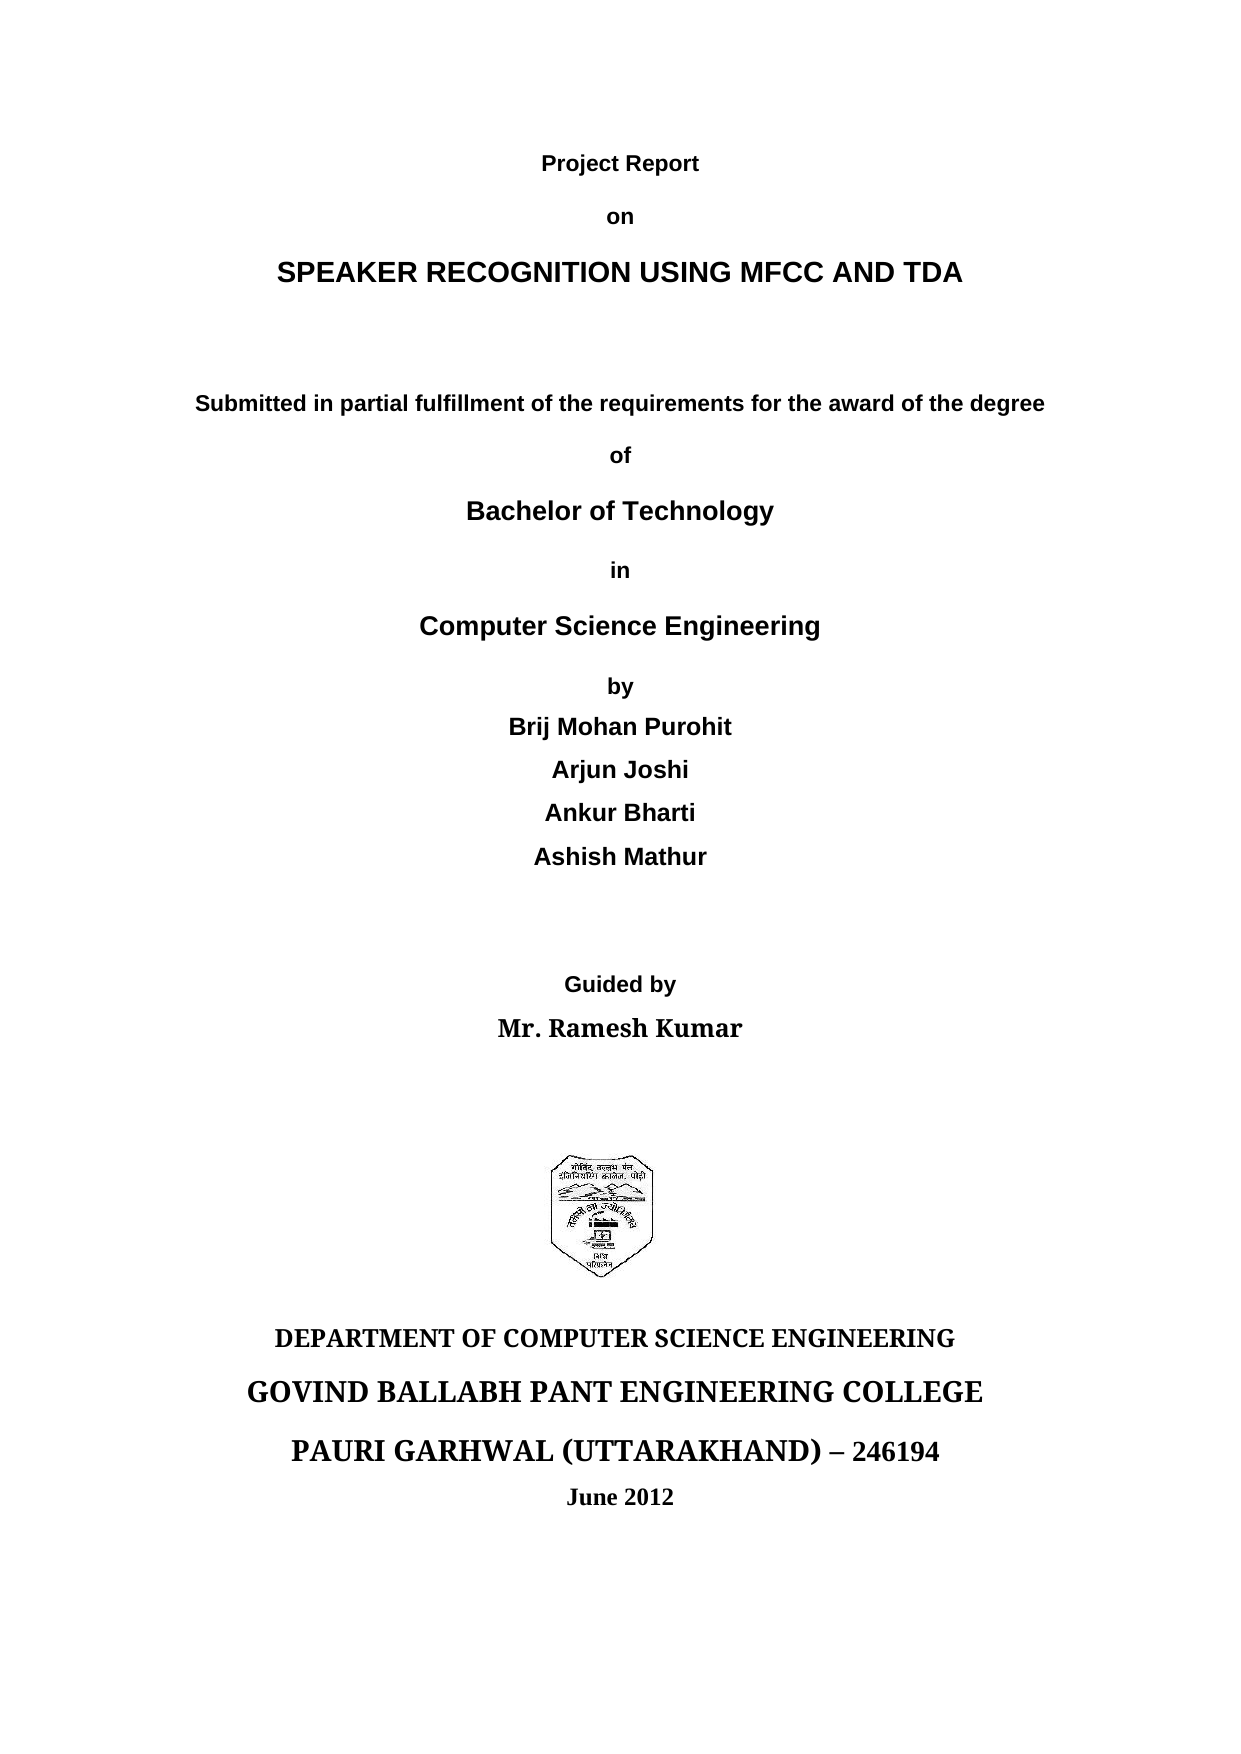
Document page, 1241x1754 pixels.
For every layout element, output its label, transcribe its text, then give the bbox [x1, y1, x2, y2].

text Submitted in partial fulfillment of the requirements for the award of the degree [150, 389, 1090, 416]
table_header DEPARTMENT OF COMPUTER SCIENCE ENGINEERING PAURI GARHWAL (UTTARAKHAND) – 246194 [139, 1320, 1091, 1482]
text Ankur Bharti [150, 798, 1090, 827]
text on [150, 203, 1090, 229]
picture [544, 1146, 659, 1281]
text Guided by [150, 971, 1090, 997]
text by [150, 673, 1090, 699]
subtitle Project Report [150, 150, 1090, 176]
text Computer Science Engineering [150, 610, 1090, 641]
text Brij Mohan Purohit [150, 712, 1090, 741]
text in [150, 557, 1090, 584]
text June 2012 [150, 1482, 1090, 1511]
text Arjun Joshi [150, 755, 1090, 784]
text Bachelor of Technology [150, 495, 1090, 526]
text Ashish Mathur [150, 842, 1090, 870]
text Mr. Ramesh Kumar [150, 1010, 1090, 1044]
text SPEAKER RECOGNITION USING MFCC AND TDA [150, 255, 1090, 289]
text of [150, 442, 1090, 469]
